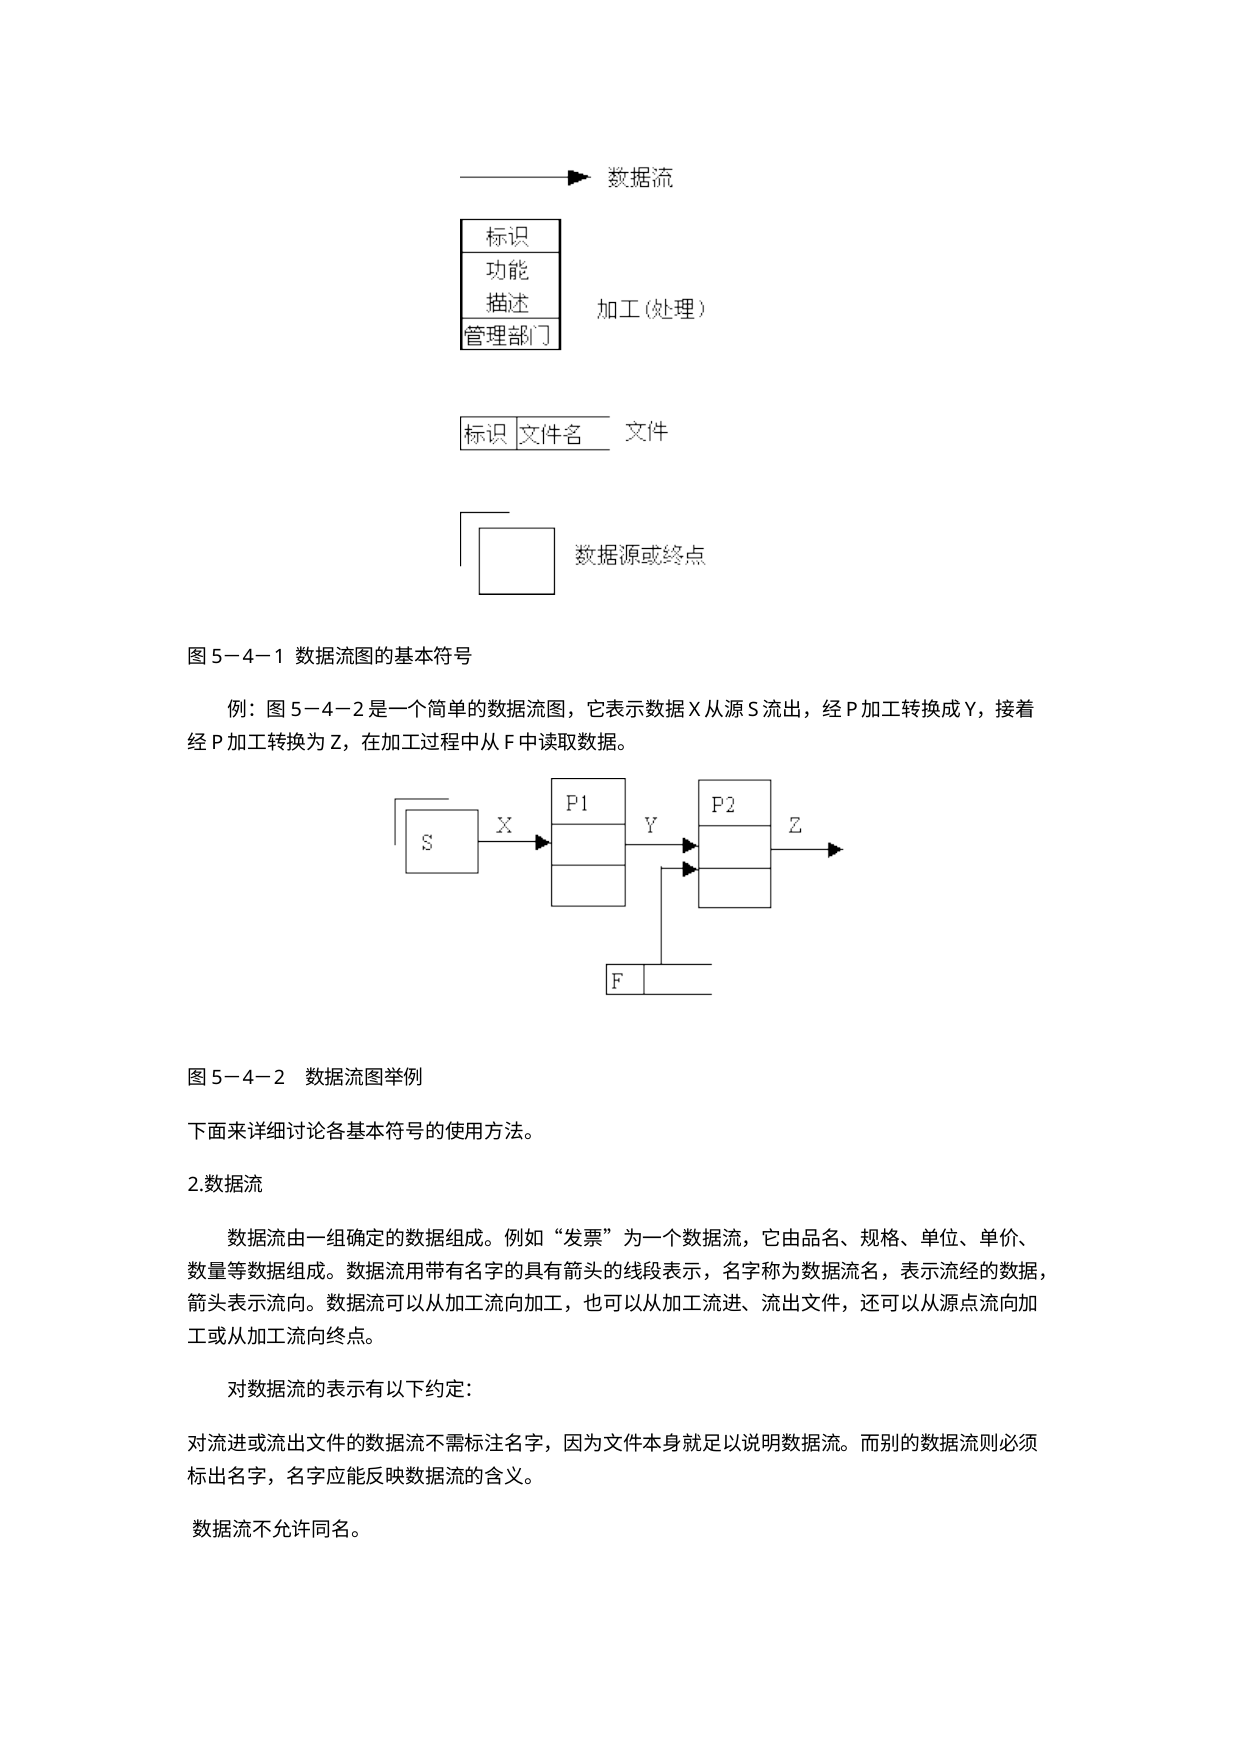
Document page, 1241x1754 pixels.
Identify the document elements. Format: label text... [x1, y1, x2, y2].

table_header [386, 778, 854, 1006]
text 数据流由一组确定的数据组成。例如“发票”为一个数据流，它由品名、规格、单位、单价、数量等数据组成。数据流用带有名字的具有箭头的线段表示，名字称为数据流名，表示流经的数据，箭头表示流向。数据流可以从加工流向加工，也可以从加工流进、流出文件，还可以从源点流向加工或从加工流向终点。 [187, 1221, 1053, 1351]
picture [460, 162, 780, 595]
text 下面来详细讨论各基本符号的使用方法。 [187, 1113, 1053, 1146]
text 数据流不允许同名。 [187, 1512, 1053, 1544]
text 图5－4－2 数据流图举例 [187, 1059, 1053, 1092]
text 对流进或流出文件的数据流不需标注名字，因为文件本身就足以说明数据流。而别的数据流则必须标出名字，名字应能反映数据流的含义。 [187, 1426, 1053, 1491]
text 2.数据流 [187, 1167, 1053, 1199]
picture [393, 778, 847, 997]
text 对数据流的表示有以下约定： [187, 1372, 1053, 1404]
text 例：图5－4－2是一个简单的数据流图，它表示数据X从源S流出，经P加工转换成Y，接着经P加工转换为Z，在加工过程中从F中读取数据。 [187, 692, 1053, 757]
text 图5－4－1 数据流图的基本符号 [187, 638, 1053, 671]
table_header [453, 162, 788, 617]
